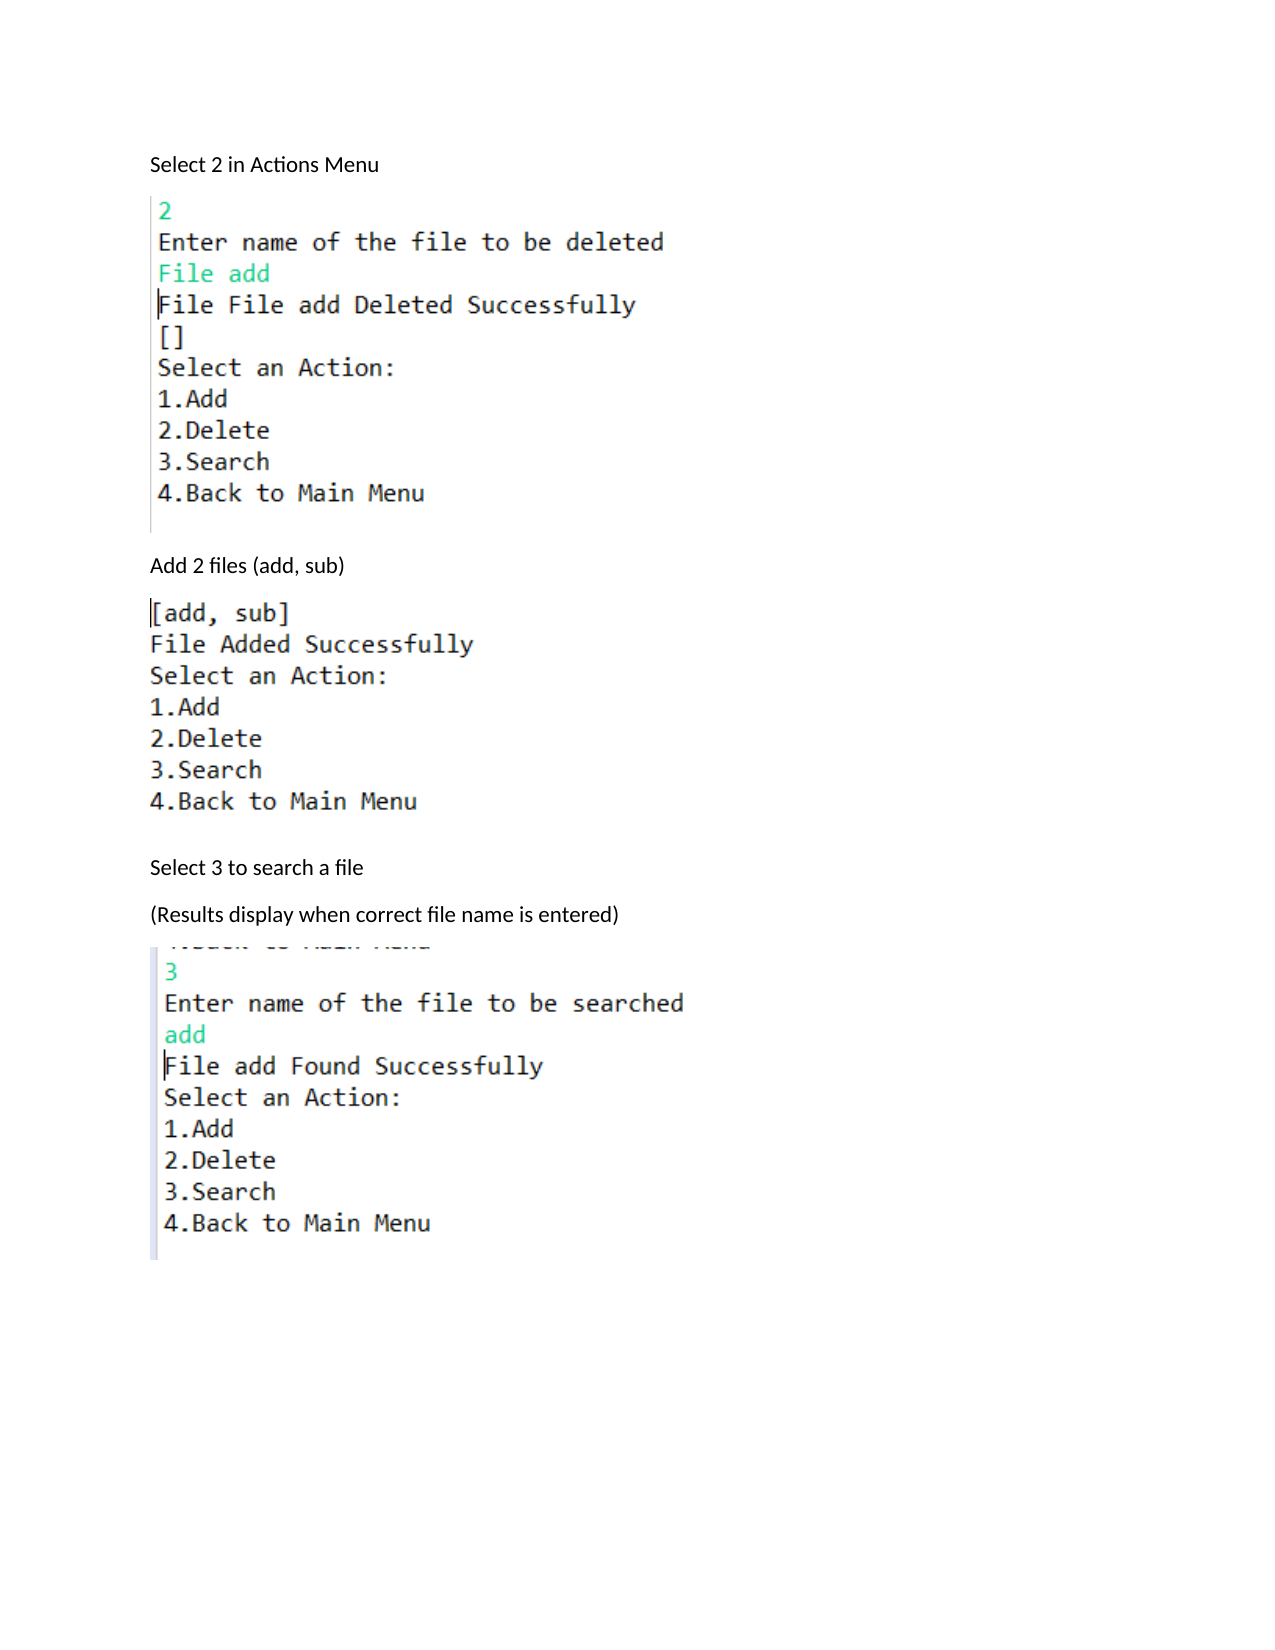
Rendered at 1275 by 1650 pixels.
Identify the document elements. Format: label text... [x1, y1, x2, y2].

text Select 3 to search a file [150, 853, 1125, 881]
picture [150, 598, 504, 835]
picture [150, 196, 724, 533]
picture [150, 947, 747, 1260]
text Select 2 in Actions Menu [150, 150, 1125, 178]
text Add 2 files (add, sub) [150, 552, 1125, 580]
text (Results display when correct file name is entered) [150, 900, 1125, 928]
